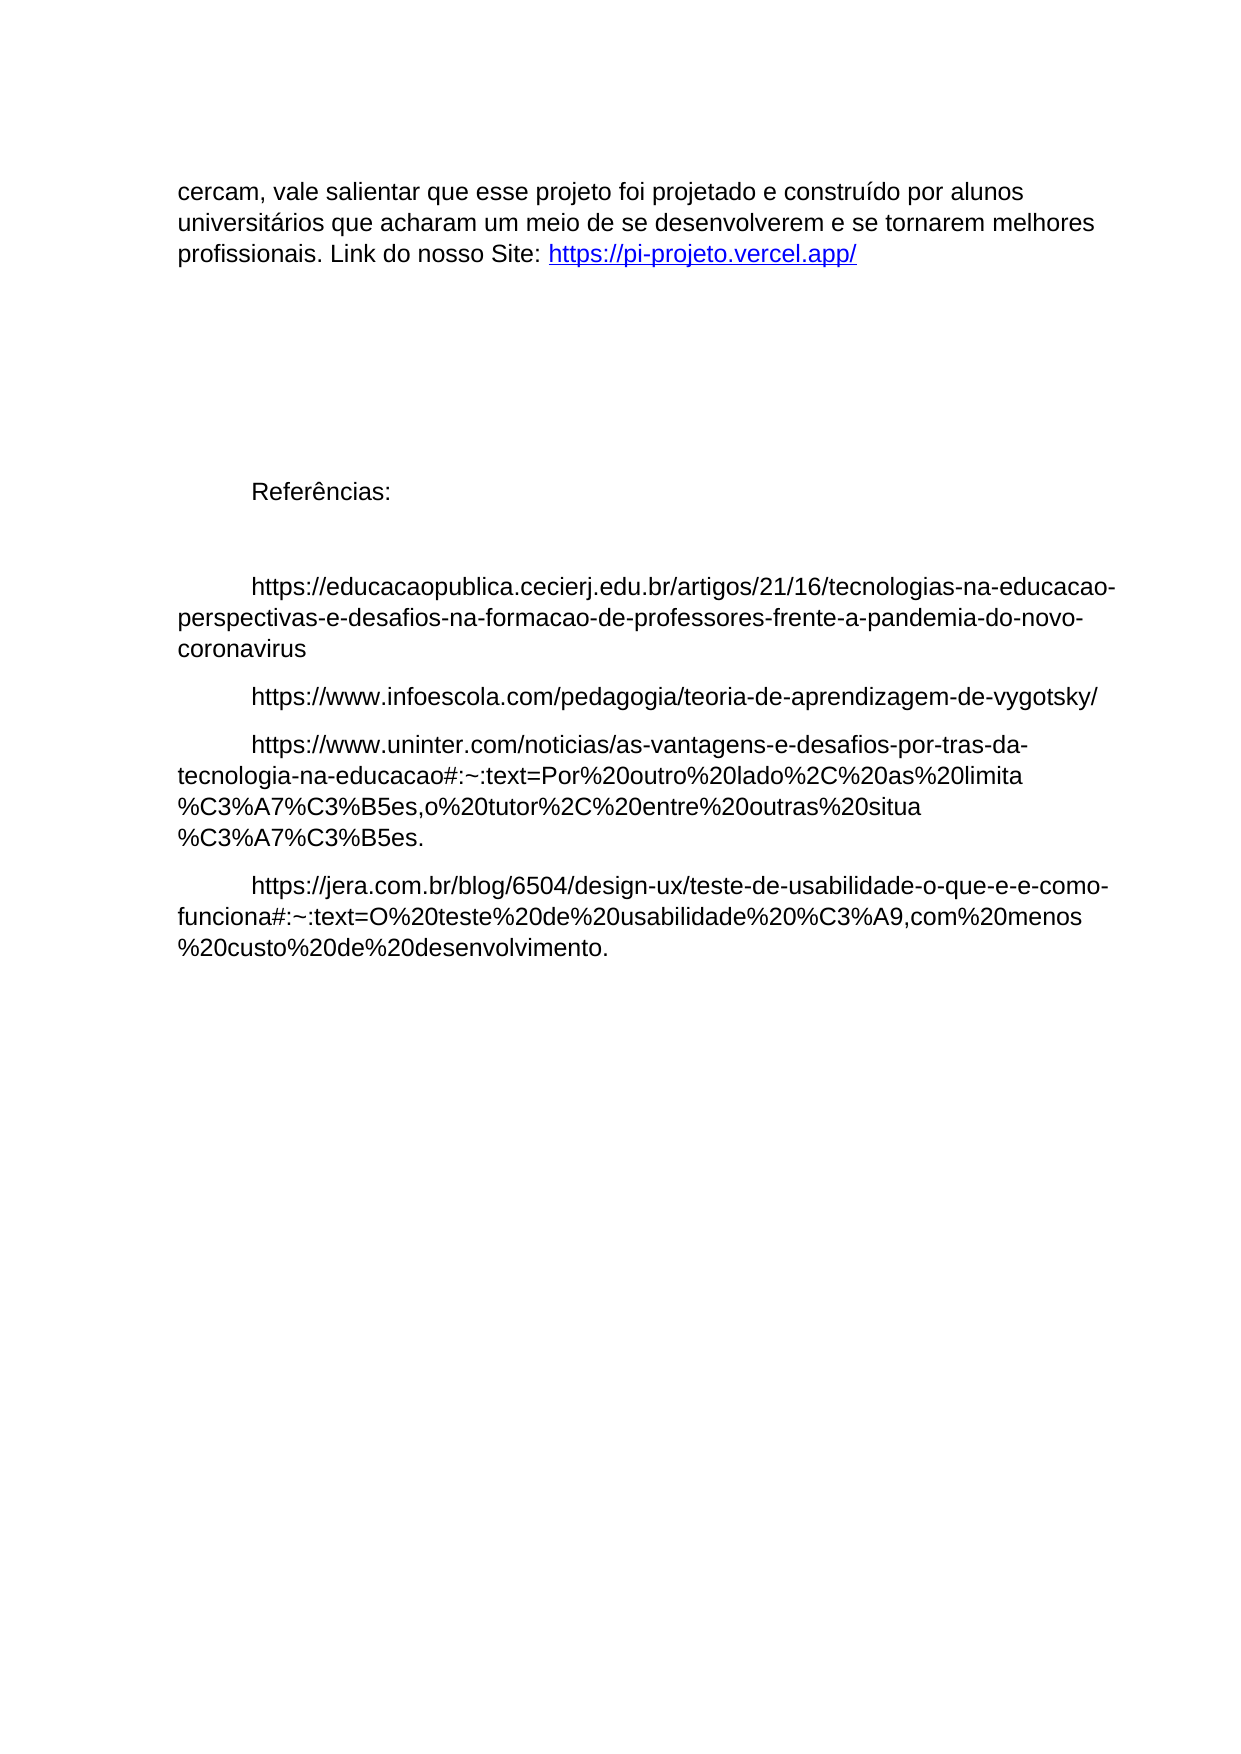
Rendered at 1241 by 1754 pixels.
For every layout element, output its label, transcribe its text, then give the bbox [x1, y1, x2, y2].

text https://www.uninter.com/noticias/as-vantagens-e-desafios-por-tras-da-tecnologia-na-educacao#:~:text=Por%20outro%20lado%2C%20as%20limita%C3%A7%C3%B5es,o%20tutor%2C%20entre%20outras%20situa%C3%A7%C3%B5es. [177, 730, 1122, 852]
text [177, 177, 1122, 268]
text Referências: [177, 477, 1122, 506]
text https://www.infoescola.com/pedagogia/teoria-de-aprendizagem-de-vygotsky/ [177, 682, 1122, 711]
text https://educacaopublica.cecierj.edu.br/artigos/21/16/tecnologias-na-educacao-perspectivas-e-desafios-na-formacao-de-professores-frente-a-pandemia-do-novo-coronavirus [177, 572, 1122, 663]
text https://jera.com.br/blog/6504/design-ux/teste-de-usabilidade-o-que-e-e-como-funciona#:~:text=O%20teste%20de%20usabilidade%20%C3%A9,com%20menos%20custo%20de%20desenvolvimento. [177, 871, 1122, 962]
